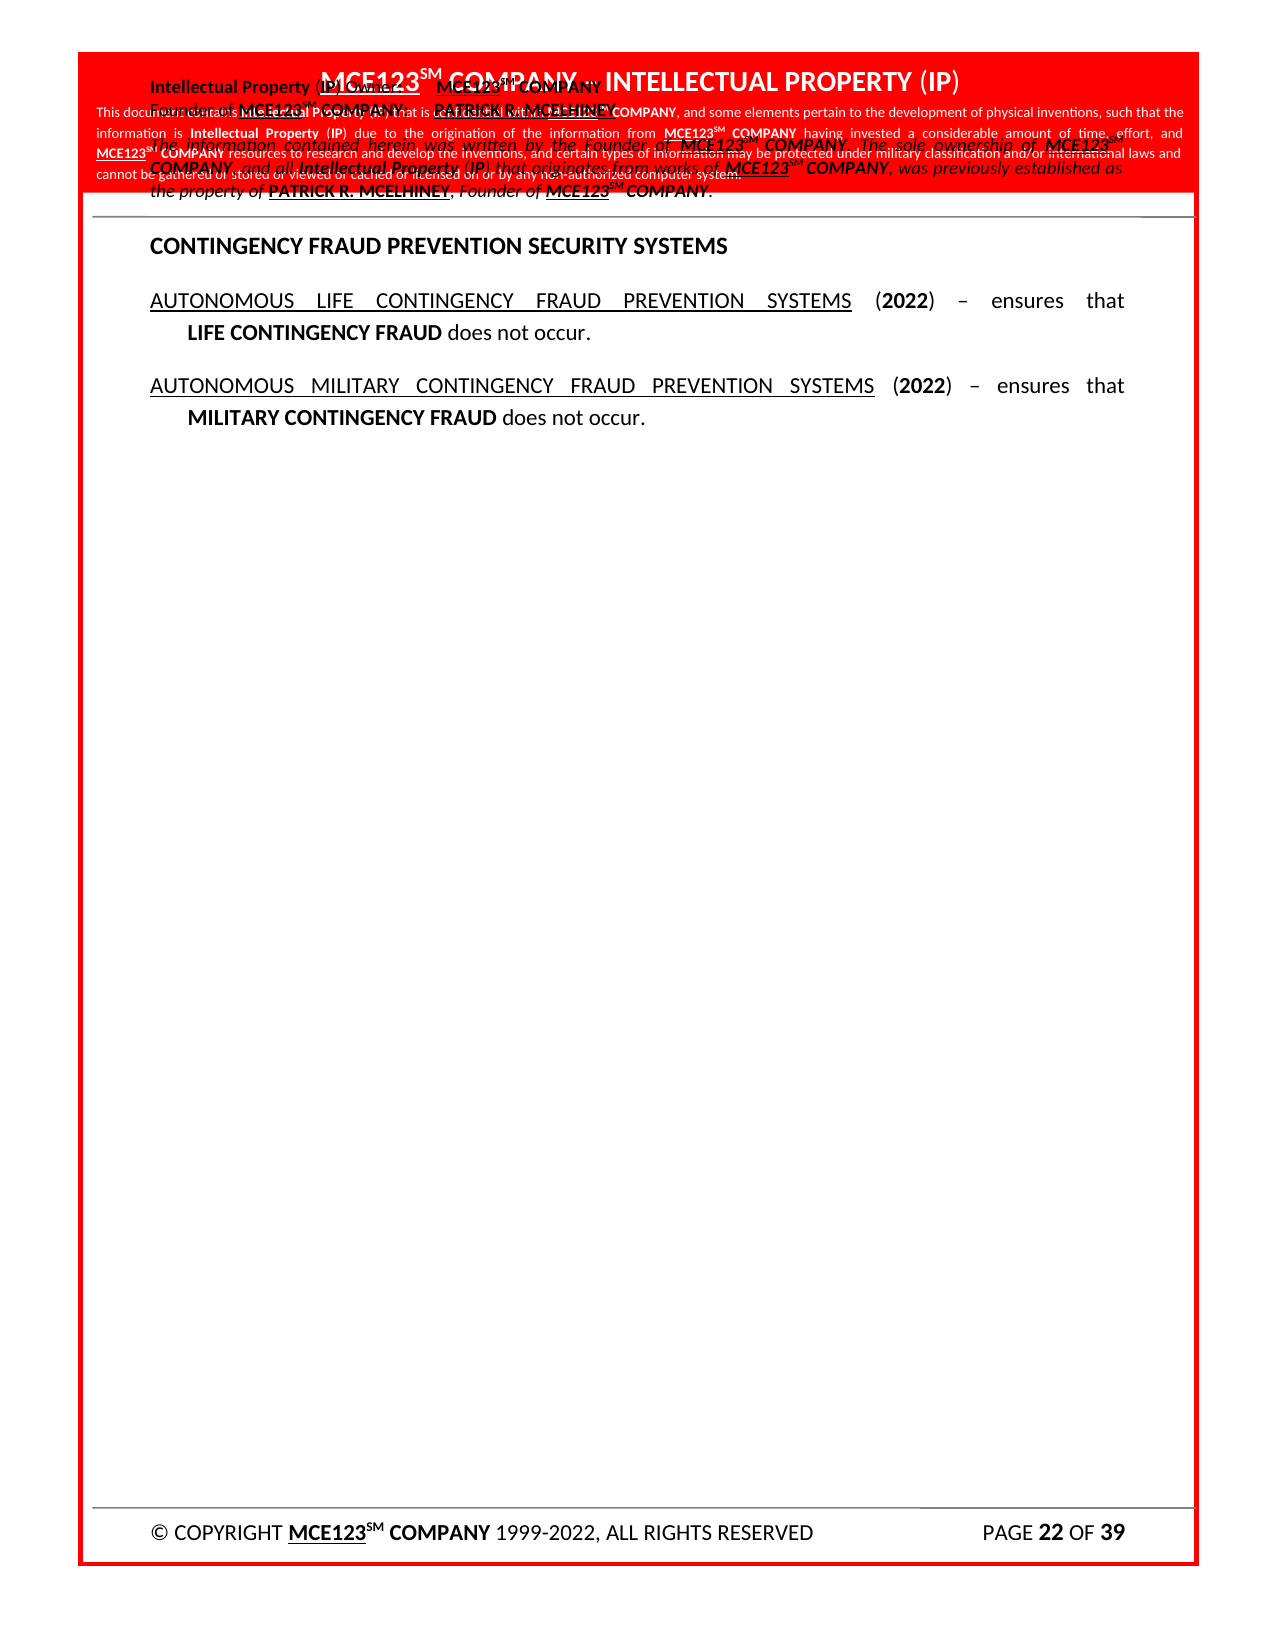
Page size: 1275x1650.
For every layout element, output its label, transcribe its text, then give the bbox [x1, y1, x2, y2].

text AUTONOMOUS MILITARY CONTINGENCY FRAUD PREVENTION SYSTEMS (2022) – ensures that MILITARY CONTINGENCY FRAUD does not occur. [150, 371, 1125, 432]
text AUTONOMOUS LIFE CONTINGENCY FRAUD PREVENTION SYSTEMS (2022) – ensures that LIFE CONTINGENCY FRAUD does not occur. [150, 286, 1125, 346]
text CONTINGENCY FRAUD PREVENTION SECURITY SYSTEMS [150, 230, 1125, 261]
